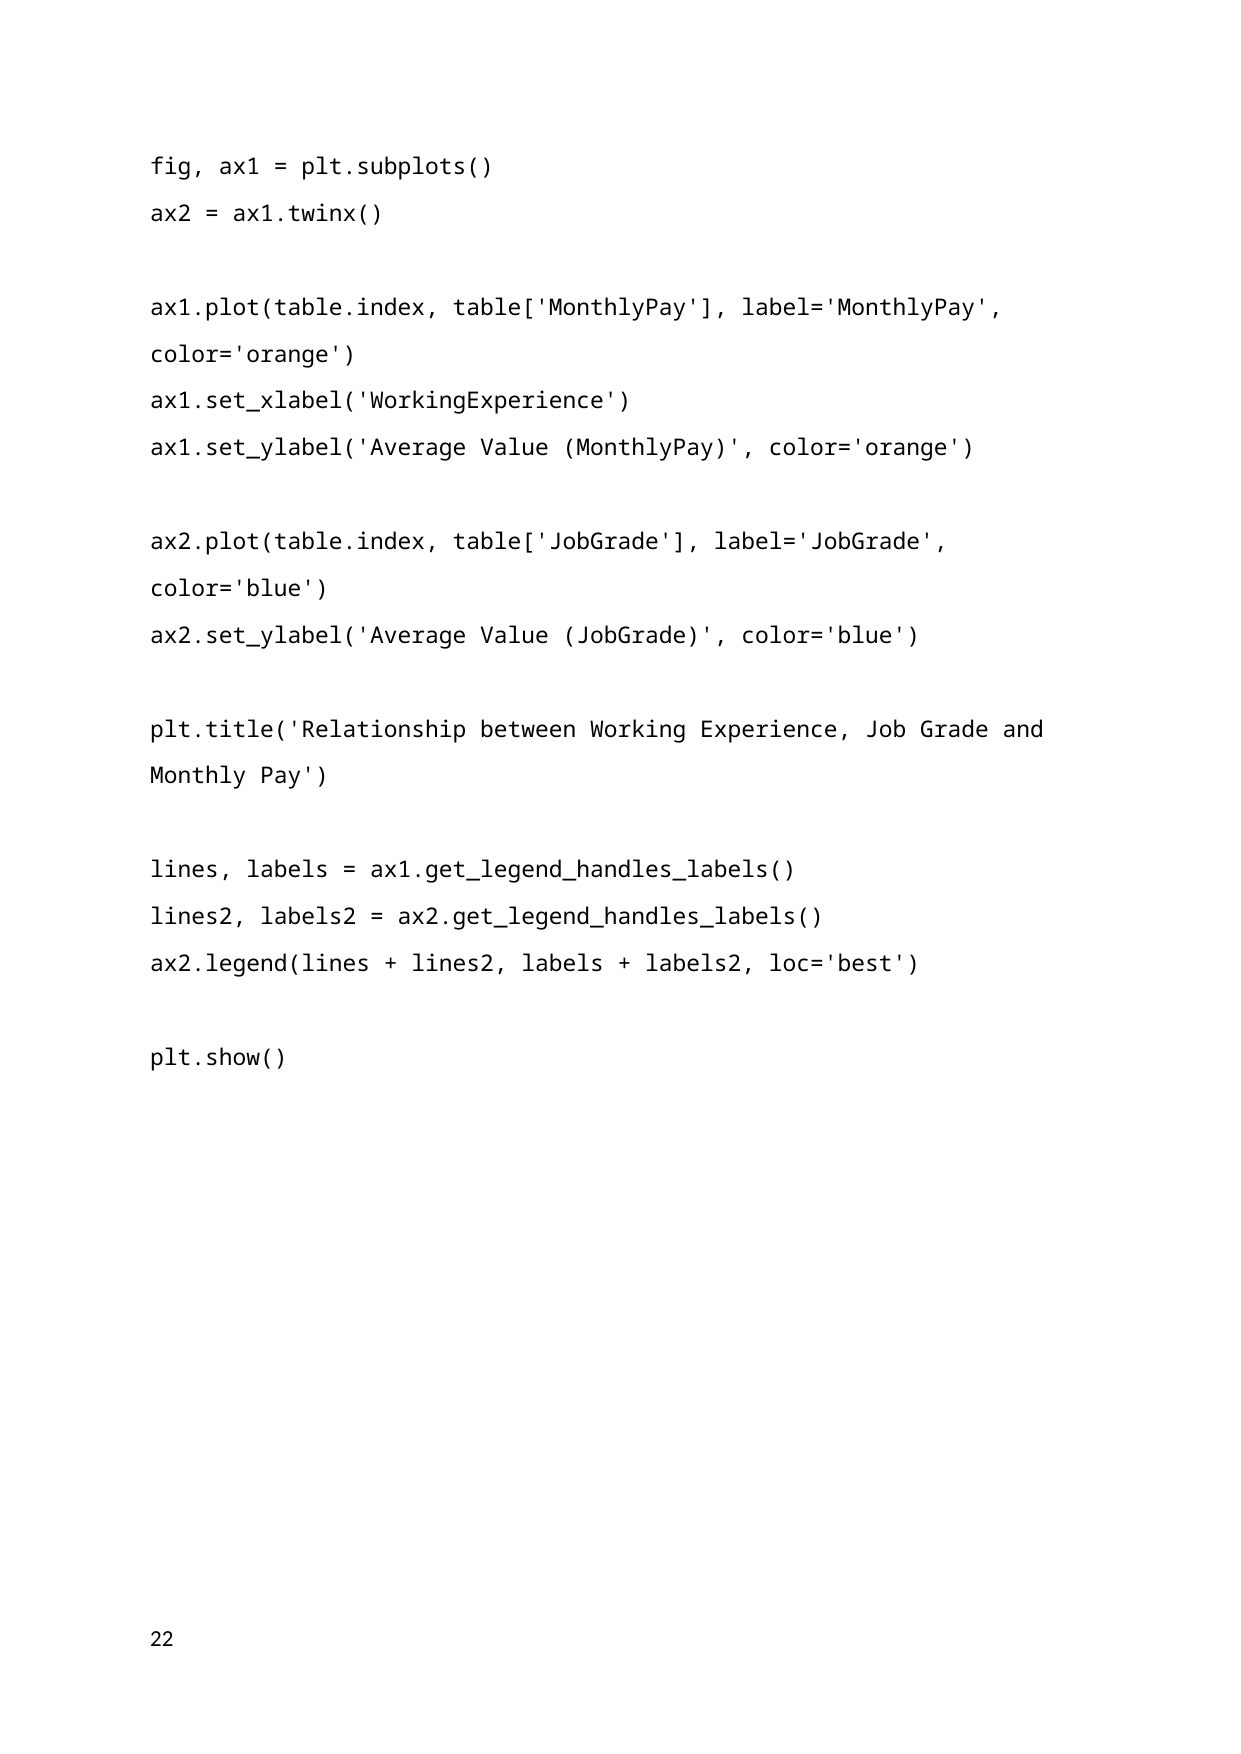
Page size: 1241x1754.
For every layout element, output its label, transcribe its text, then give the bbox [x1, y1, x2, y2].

text lines, labels = ax1.get_legend_handles_labels() [150, 853, 1090, 884]
text ax1.set_xlabel('WorkingExperience') [150, 384, 1090, 416]
text fig, ax1 = plt.subplots() [150, 150, 1090, 181]
text plt.show() [150, 1041, 1090, 1072]
text ax2 = ax1.twinx() [150, 197, 1090, 228]
text ax2.set_ylabel('Average Value (JobGrade)', color='blue') [150, 619, 1090, 650]
text ax2.plot(table.index, table['JobGrade'], label='JobGrade', color='blue') [150, 525, 1090, 603]
text lines2, labels2 = ax2.get_legend_handles_labels() [150, 900, 1090, 931]
text ax1.set_ylabel('Average Value (MonthlyPay)', color='orange') [150, 431, 1090, 462]
text plt.title('Relationship between Working Experience, Job Grade and Monthly Pay') [150, 712, 1090, 791]
text ax2.legend(lines + lines2, labels + labels2, loc='best') [150, 947, 1090, 978]
text ax1.plot(table.index, table['MonthlyPay'], label='MonthlyPay', color='orange') [150, 291, 1090, 369]
